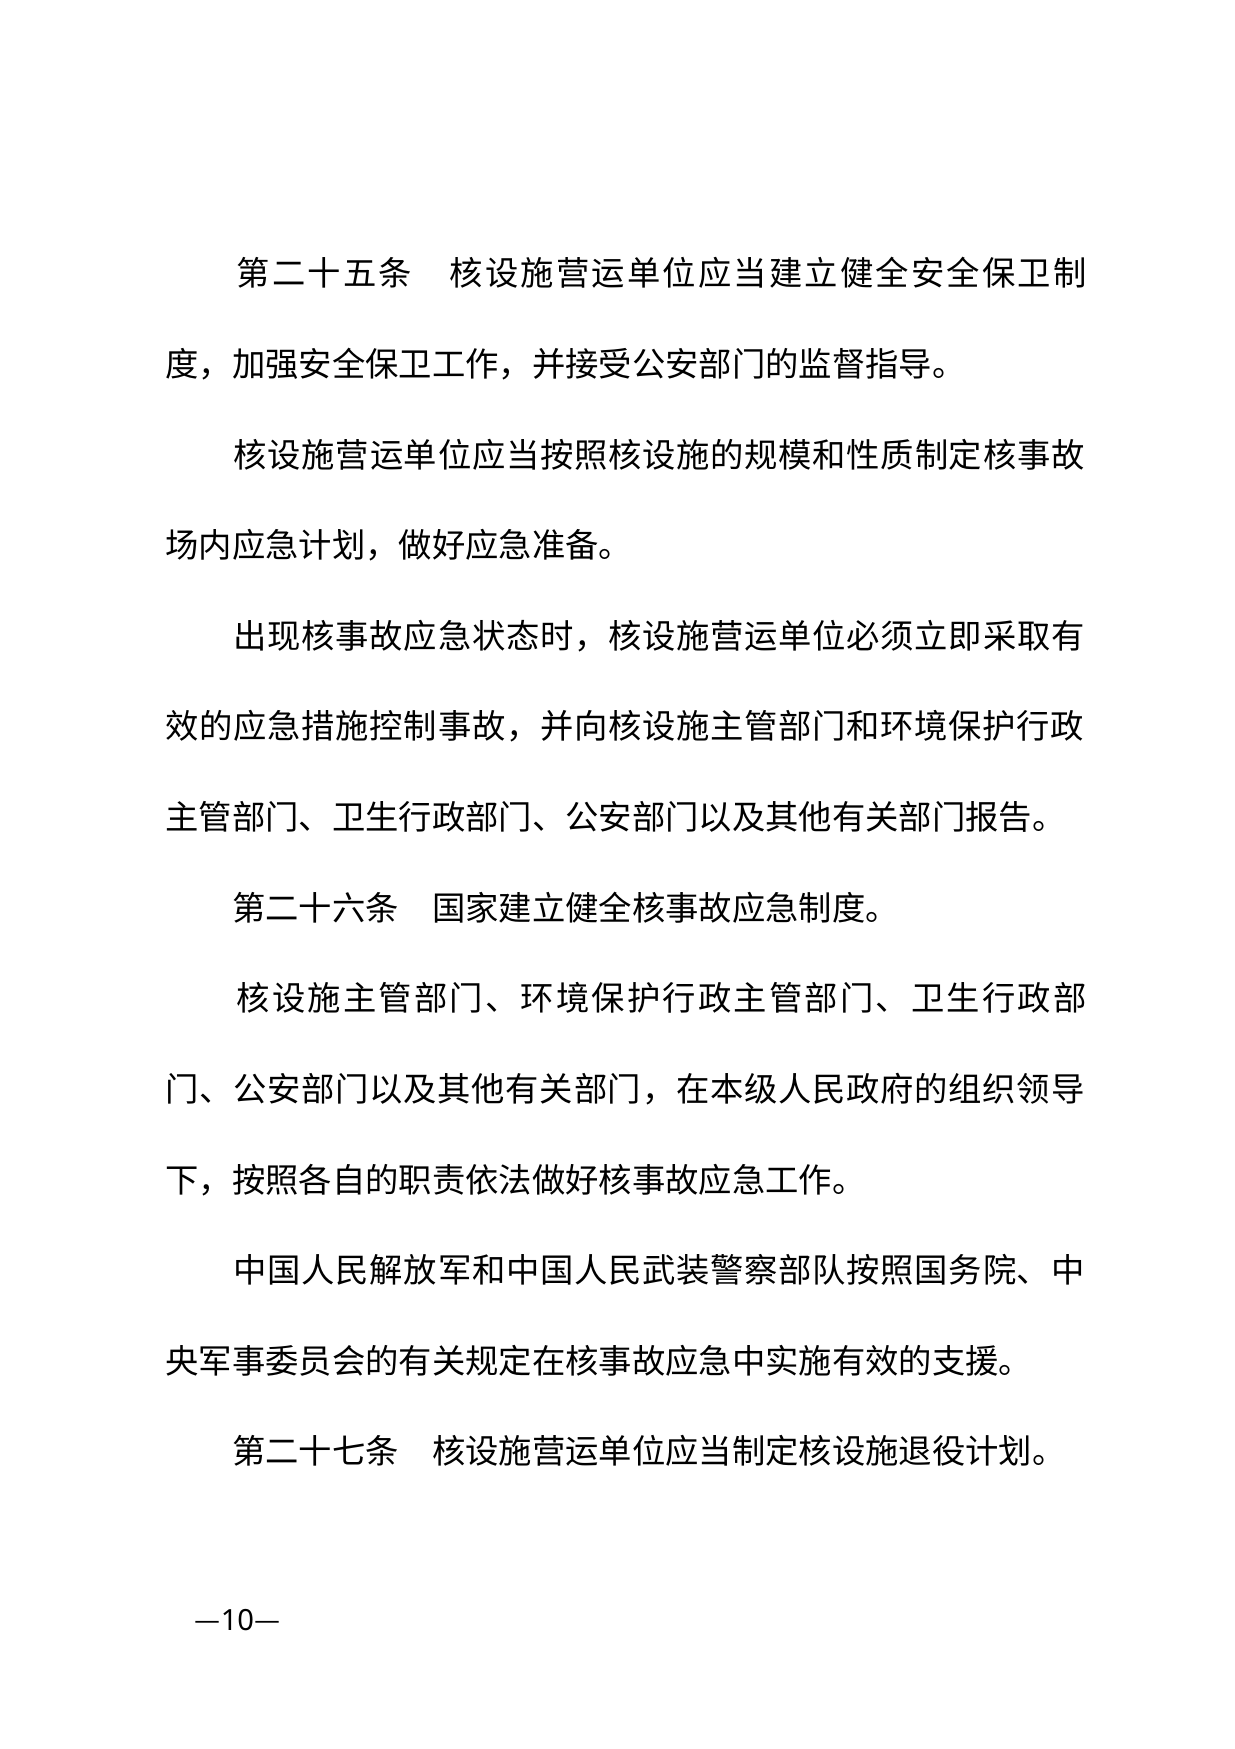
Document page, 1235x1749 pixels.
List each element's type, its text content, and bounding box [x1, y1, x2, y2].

text 第二十七条 核设施营运单位应当制定核设施退役计划。 [165, 1404, 1087, 1495]
text 中国人民解放军和中国人民武装警察部队按照国务院、中央军事委员会的有关规定在核事故应急中实施有效的支援。 [165, 1223, 1087, 1404]
text 第二十六条 国家建立健全核事故应急制度。 [165, 860, 1087, 951]
text 出现核事故应急状态时，核设施营运单位必须立即采取有效的应急措施控制事故，并向核设施主管部门和环境保护行政主管部门、卫生行政部门、公安部门以及其他有关部门报告。 [165, 588, 1087, 860]
text 第二十五条 核设施营运单位应当建立健全安全保卫制度，加强安全保卫工作，并接受公安部门的监督指导。 [165, 226, 1087, 407]
text 核设施主管部门、环境保护行政主管部门、卫生行政部门、公安部门以及其他有关部门，在本级人民政府的组织领导下，按照各自的职责依法做好核事故应急工作。 [165, 951, 1087, 1223]
text 核设施营运单位应当按照核设施的规模和性质制定核事故场内应急计划，做好应急准备。 [165, 407, 1087, 588]
